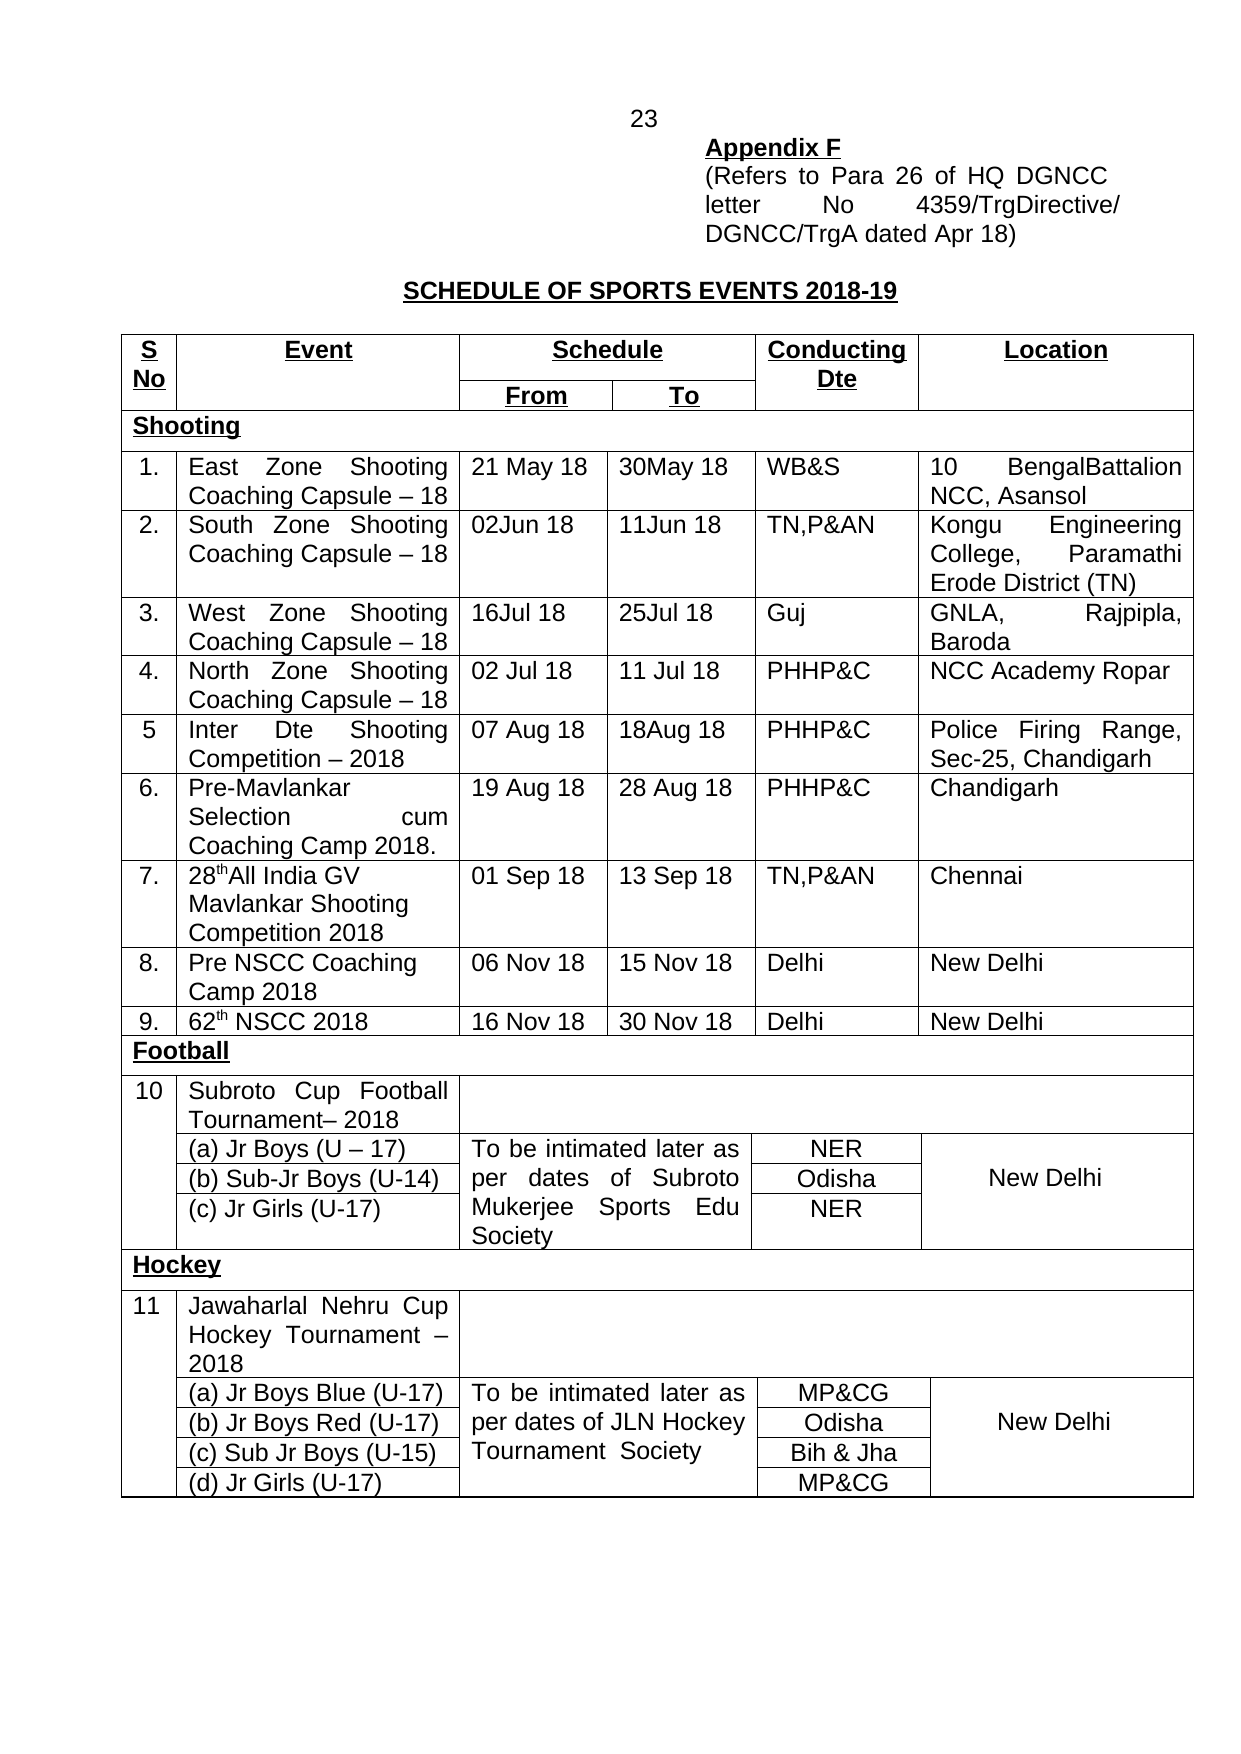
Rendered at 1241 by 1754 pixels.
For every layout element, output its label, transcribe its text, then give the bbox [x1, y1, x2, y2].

table_cell 8. [122, 948, 176, 1006]
table_cell PHHP&C [756, 774, 918, 860]
table_cell TN,P&AN [756, 511, 918, 597]
table_cell East Zone Shooting Coaching Capsule – 18 [177, 452, 459, 509]
table_cell 28 Aug 18 [608, 774, 755, 860]
table_cell (b) Sub-Jr Boys (U-14) [177, 1164, 459, 1193]
table_cell Football [122, 1036, 1193, 1075]
table_cell 01 Sep 18 [460, 861, 607, 947]
table_cell Inter Dte Shooting Competition – 2018 [177, 715, 459, 772]
table_cell 15 Nov 18 [608, 948, 755, 1006]
table_cell 11Jun 18 [608, 511, 755, 597]
table_cell 02Jun 18 [460, 511, 607, 597]
table_cell New Delhi [931, 1378, 1193, 1496]
table_cell 62th NSCC 2018 [177, 1007, 459, 1035]
table_cell To be intimated later as per dates of Subroto Mukerjee Sports Edu Society [460, 1134, 751, 1249]
table_header Schedule [460, 335, 755, 380]
table_cell (c) Jr Girls (U-17) [177, 1194, 459, 1249]
table_cell Police Firing Range, Sec-25, Chandigarh [919, 715, 1193, 772]
table_cell 02 Jul 18 [460, 656, 607, 714]
table_cell 11 Jul 18 [608, 656, 755, 714]
table_cell 18Aug 18 [608, 715, 755, 772]
table_cell Pre NSCC Coaching Camp 2018 [177, 948, 459, 1006]
table_cell (a) Jr Boys (U – 17) [177, 1134, 459, 1163]
table_cell 21 May 18 [460, 452, 607, 509]
table_cell Chandigarh [919, 774, 1193, 860]
table_cell GNLA, Rajpipla, Baroda [919, 598, 1193, 655]
table_header Event [177, 335, 459, 410]
table_cell (d) Jr Girls (U-17) [177, 1468, 459, 1496]
table_cell 3. [122, 598, 176, 655]
table_cell NCC Academy Ropar [919, 656, 1193, 714]
table_cell Odisha [752, 1164, 921, 1193]
table_cell 30May 18 [608, 452, 755, 509]
table_cell 28thAll India GV Mavlankar Shooting Competition 2018 [177, 861, 459, 947]
table_cell Chennai [919, 861, 1193, 947]
text Appendix F [630, 132, 1120, 161]
table_cell 13 Sep 18 [608, 861, 755, 947]
table_cell 9. [122, 1007, 176, 1035]
table_cell West Zone Shooting Coaching Capsule – 18 [177, 598, 459, 655]
table_cell Pre-Mavlankar Selection cum Coaching Camp 2018. [177, 774, 459, 860]
table_cell 7. [122, 861, 176, 947]
table_cell 07 Aug 18 [460, 715, 607, 772]
table_cell (b) Jr Boys Red (U-17) [177, 1408, 459, 1437]
table_cell 19 Aug 18 [460, 774, 607, 860]
table_cell MP&CG [758, 1468, 930, 1496]
text 23 [180, 104, 1120, 132]
table_cell Subroto Cup Football Tournament– 2018 [177, 1076, 459, 1133]
table_cell 10 [122, 1076, 176, 1249]
table_cell Jawaharlal Nehru Cup Hockey Tournament – 2018 [177, 1291, 459, 1377]
table_cell New Delhi [919, 948, 1193, 1006]
table_cell 4. [122, 656, 176, 714]
table_cell Delhi [756, 948, 918, 1006]
table_cell North Zone Shooting Coaching Capsule – 18 [177, 656, 459, 714]
table_cell [460, 1291, 1193, 1377]
table_cell 16Jul 18 [460, 598, 607, 655]
table_header S No [122, 335, 176, 410]
table_cell 30 Nov 18 [608, 1007, 755, 1035]
table_cell To [613, 381, 755, 410]
text (Refers to Para 26 of HQ DGNCC letter No 4359/TrgDirective/ DGNCC/TrgA dated Apr 18) [630, 161, 1120, 247]
table_cell NER [752, 1194, 921, 1249]
text SCHEDULE OF SPORTS EVENTS 2018-19 [180, 276, 1120, 305]
table_cell (c) Sub Jr Boys (U-15) [177, 1438, 459, 1467]
table_cell NER [752, 1134, 921, 1163]
table_cell 10 BengalBattalion NCC, Asansol [919, 452, 1193, 509]
table_cell Hockey [122, 1250, 1193, 1290]
table_cell PHHP&C [756, 715, 918, 772]
table_cell 6. [122, 774, 176, 860]
table_cell 1. [122, 452, 176, 509]
table_cell Odisha [758, 1408, 930, 1437]
table_cell 06 Nov 18 [460, 948, 607, 1006]
table_cell New Delhi [919, 1007, 1193, 1035]
table_cell PHHP&C [756, 656, 918, 714]
table_cell [460, 1076, 1193, 1133]
table_cell 11 [122, 1291, 176, 1496]
table_cell 25Jul 18 [608, 598, 755, 655]
table_cell 2. [122, 511, 176, 597]
table_cell (a) Jr Boys Blue (U-17) [177, 1378, 459, 1407]
table_cell Kongu Engineering College, Paramathi Erode District (TN) [919, 511, 1193, 597]
table_header Location [919, 335, 1193, 410]
table_cell TN,P&AN [756, 861, 918, 947]
table_cell To be intimated later as per dates of JLN Hockey Tournament Society [460, 1378, 757, 1496]
table_cell South Zone Shooting Coaching Capsule – 18 [177, 511, 459, 597]
table_cell Guj [756, 598, 918, 655]
table_cell WB&S [756, 452, 918, 509]
table_cell New Delhi [922, 1134, 1193, 1249]
table_header Conducting Dte [756, 335, 918, 410]
table_cell Bih & Jha [758, 1438, 930, 1467]
table_cell MP&CG [758, 1378, 930, 1407]
table_cell Shooting [122, 411, 1193, 451]
table_cell Delhi [756, 1007, 918, 1035]
table_cell From [460, 381, 612, 410]
table_cell 16 Nov 18 [460, 1007, 607, 1035]
table_cell 5 [122, 715, 176, 772]
